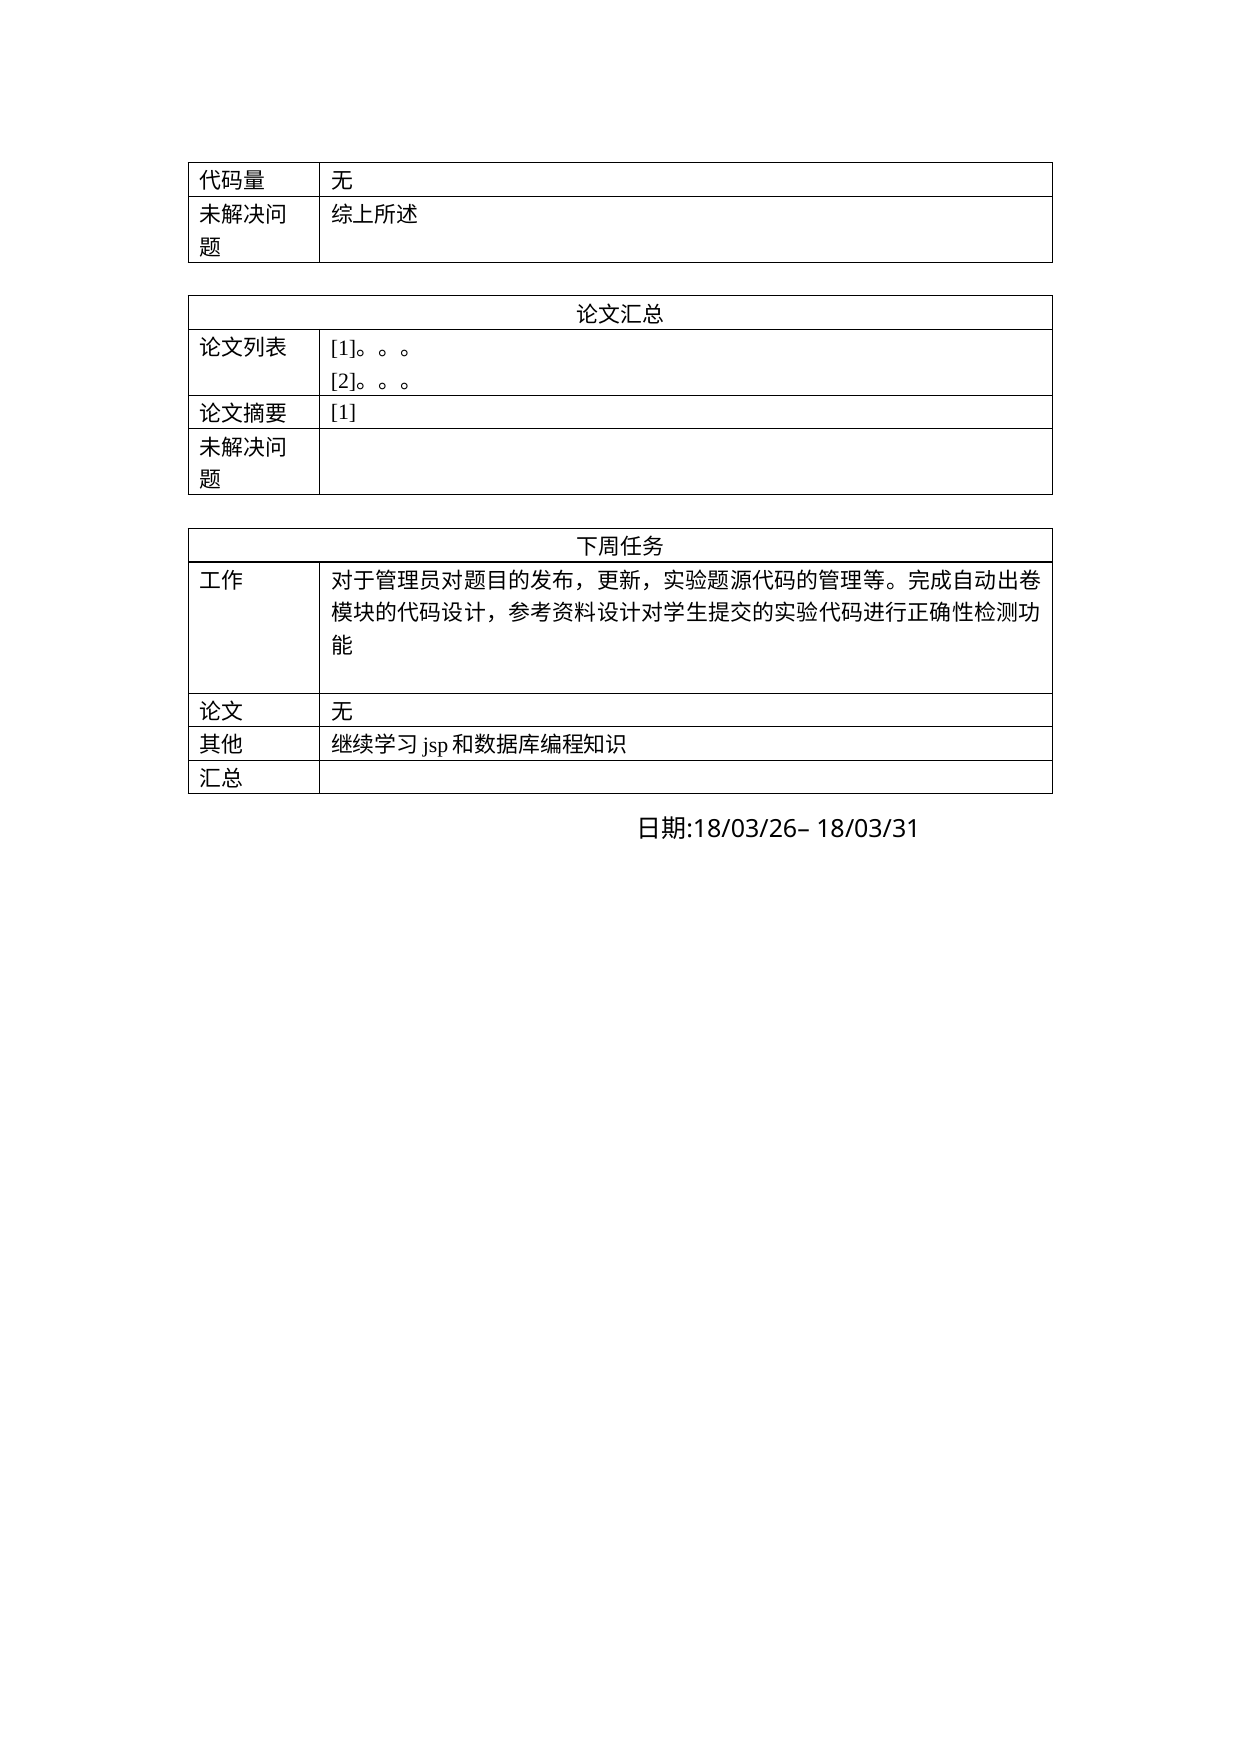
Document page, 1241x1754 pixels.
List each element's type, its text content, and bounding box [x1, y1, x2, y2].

table_cell 无 [320, 163, 1052, 196]
table_cell [320, 761, 1052, 793]
table_cell [1]。。。 [2]。。。 [320, 330, 1052, 395]
table_cell 汇总 [189, 761, 319, 793]
table_cell 工作 [189, 563, 319, 692]
table_cell 论文列表 [189, 330, 319, 395]
table_cell [1] [320, 396, 1052, 428]
table_cell 未解决问题 [189, 429, 319, 494]
table_cell 未解决问题 [189, 197, 319, 262]
table_cell 代码量 [189, 163, 319, 196]
table_cell [320, 429, 1052, 494]
table_header 下周任务 [189, 529, 1052, 561]
table_cell 无 [320, 694, 1052, 726]
table_cell 综上所述 [320, 197, 1052, 262]
table_cell 对于管理员对题目的发布，更新，实验题源代码的管理等。完成自动出卷模块的代码设计，参考资料设计对学生提交的实验代码进行正确性检测功能 [320, 563, 1052, 692]
table_cell 论文摘要 [189, 396, 319, 428]
table_cell 其他 [189, 727, 319, 759]
text 日期:18/03/26– 18/03/31 [187, 794, 1053, 859]
table_header 论文汇总 [189, 296, 1052, 329]
table_cell 论文 [189, 694, 319, 726]
table_cell 继续学习jsp和数据库编程知识 [320, 727, 1052, 759]
